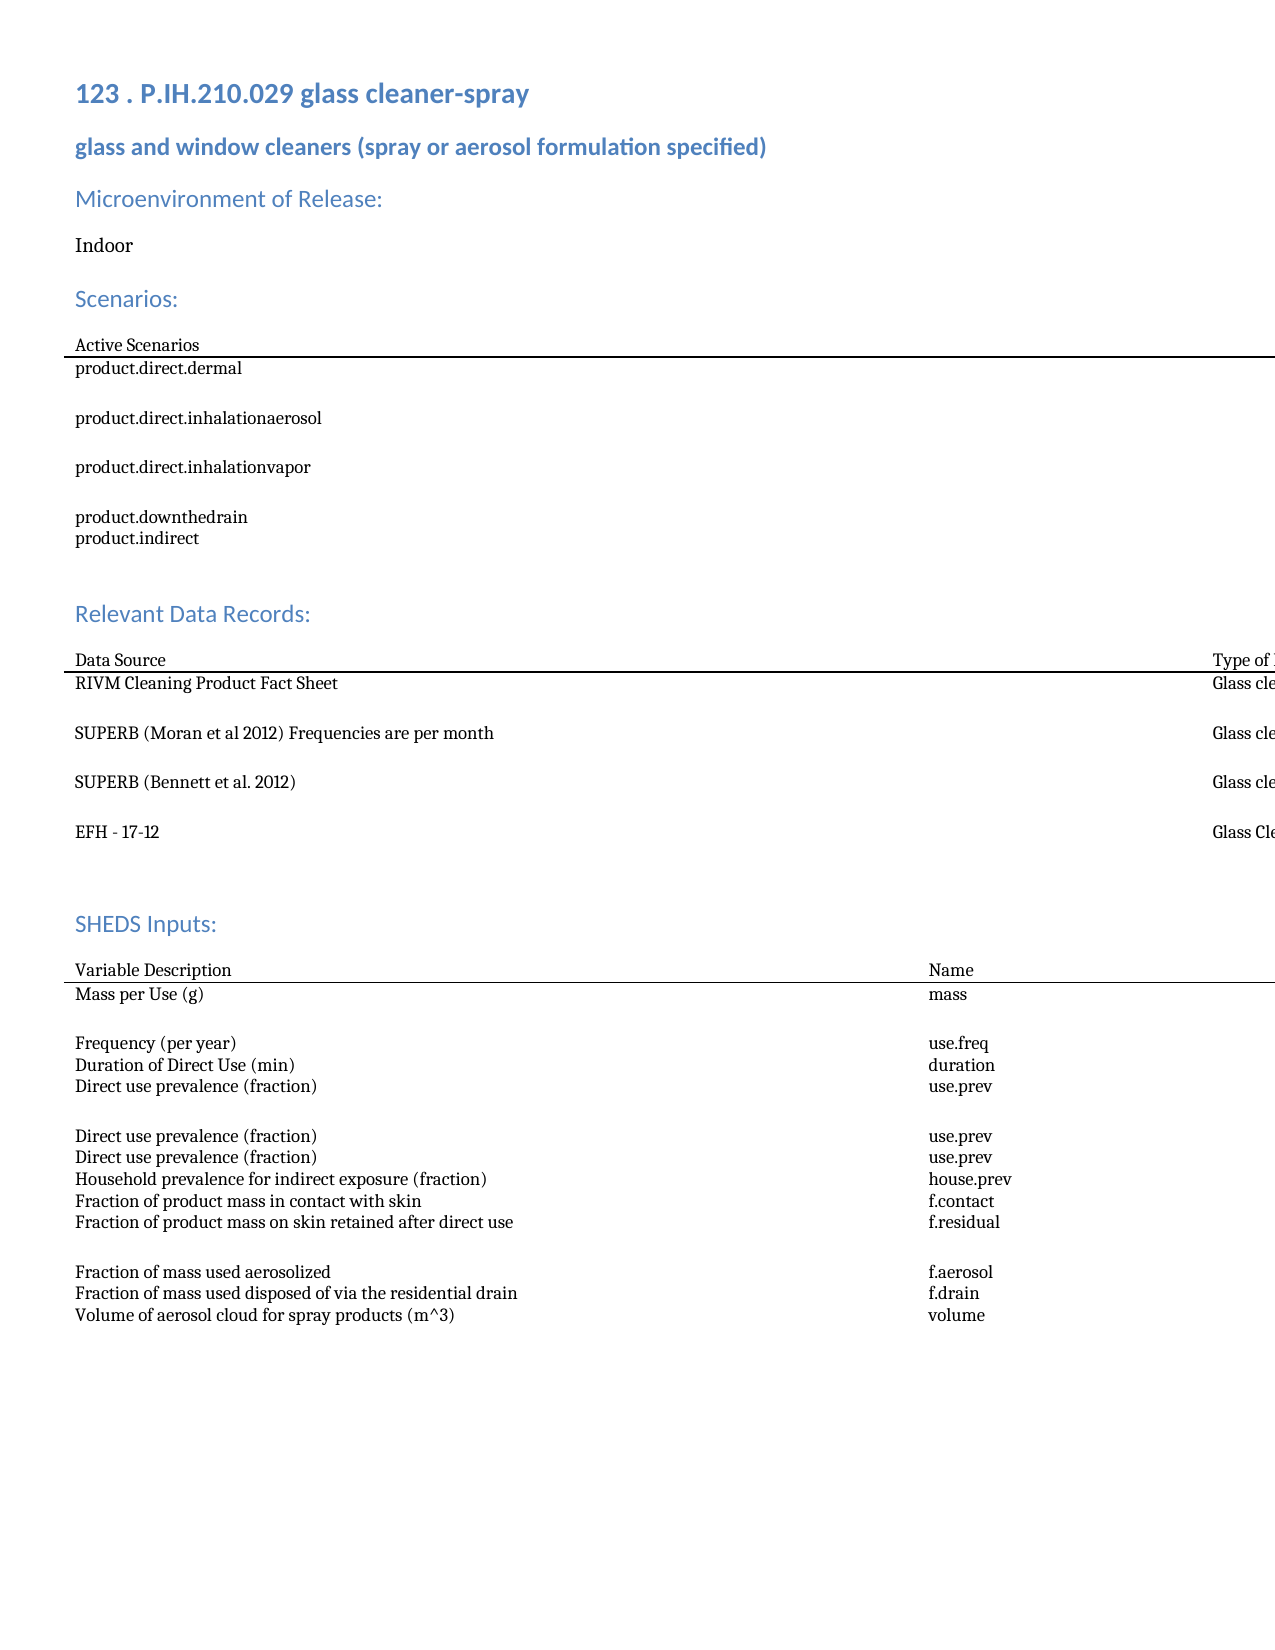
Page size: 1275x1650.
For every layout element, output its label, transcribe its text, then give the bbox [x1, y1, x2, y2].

subtitle glass and window cleaners (spray or aerosol formulation specified) [75, 131, 1200, 162]
subtitle Microenvironment of Release: [75, 183, 1200, 213]
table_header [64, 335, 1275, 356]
subtitle 123 . P.IH.210.029 glass cleaner-spray [75, 75, 1200, 111]
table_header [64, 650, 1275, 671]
subtitle SHEDS Inputs: [75, 909, 1200, 939]
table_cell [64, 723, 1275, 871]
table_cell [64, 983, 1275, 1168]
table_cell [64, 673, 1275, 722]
subtitle Scenarios: [75, 283, 1200, 314]
text Indoor [75, 234, 1200, 258]
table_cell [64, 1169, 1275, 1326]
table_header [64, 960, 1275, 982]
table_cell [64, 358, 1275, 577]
subtitle Relevant Data Records: [75, 598, 1200, 629]
